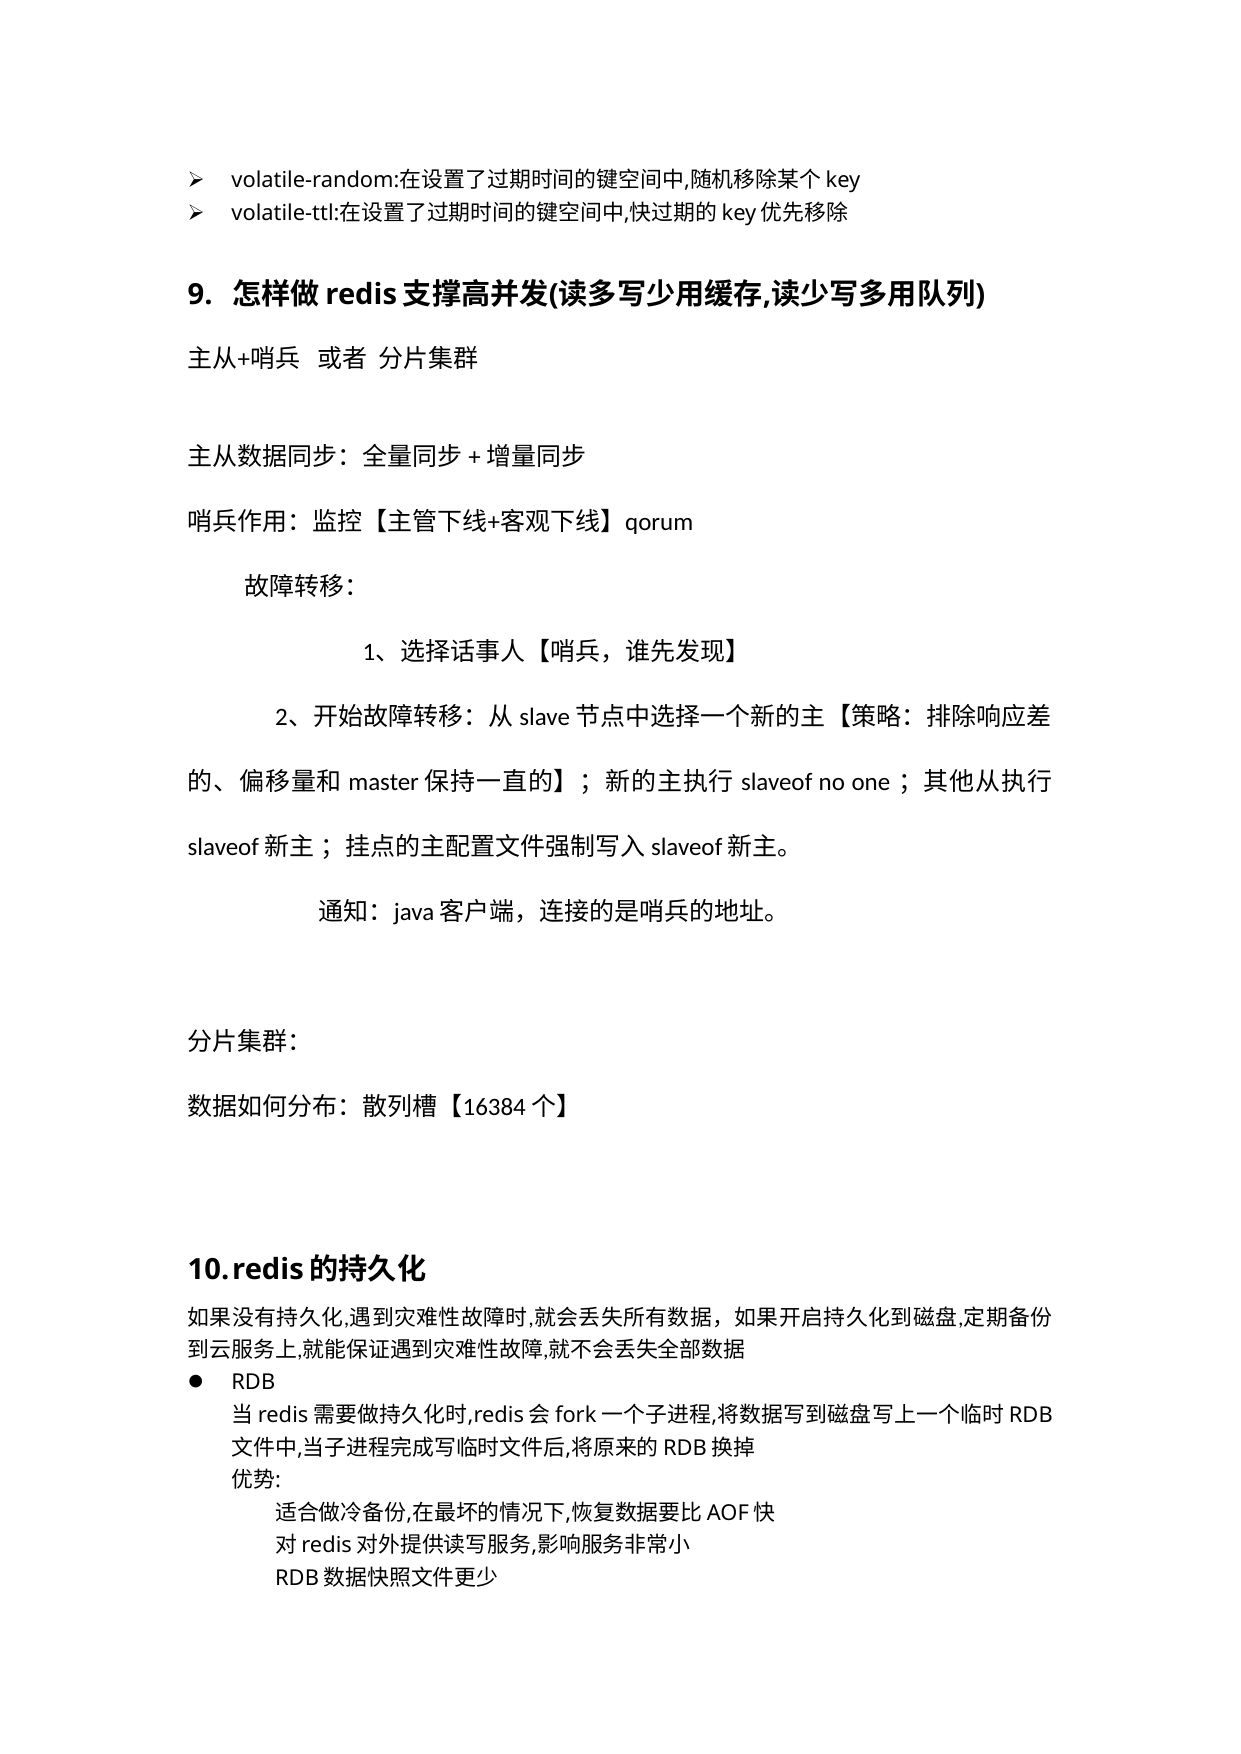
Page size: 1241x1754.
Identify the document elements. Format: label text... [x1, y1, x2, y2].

list RDB [187, 1364, 1053, 1397]
text 适合做冷备份,在最坏的情况下,恢复数据要比AOF快 [231, 1494, 1053, 1527]
text 对redis对外提供读写服务,影响服务非常小 [231, 1527, 1053, 1559]
text 故障转移： [187, 552, 1053, 617]
text 数据如何分布：散列槽【16384个】 [187, 1072, 1053, 1137]
text 优势: [231, 1462, 1053, 1494]
text 通知：java客户端，连接的是哨兵的地址。 [187, 877, 1053, 942]
list volatile-ttl:在设置了过期时间的键空间中,快过期的key优先移除 [187, 194, 1053, 227]
text 当redis需要做持久化时,redis会fork一个子进程,将数据写到磁盘写上一个临时RDB文件中,当子进程完成写临时文件后,将原来的RDB换掉 [231, 1397, 1053, 1462]
list redis的持久化 [187, 1234, 1053, 1299]
text 主从+哨兵 或者 分片集群 [187, 324, 1053, 389]
text 分片集群： [187, 1007, 1053, 1072]
text 如果没有持久化,遇到灾难性故障时,就会丢失所有数据，如果开启持久化到磁盘,定期备份到云服务上,就能保证遇到灾难性故障,就不会丢失全部数据 [187, 1299, 1053, 1364]
text 主从数据同步：全量同步 + 增量同步 [187, 422, 1053, 487]
text RDB数据快照文件更少 [231, 1559, 1053, 1592]
text 2、开始故障转移：从slave节点中选择一个新的主【策略：排除响应差的、偏移量和master保持一直的】；新的主执行slaveof no one ；其他从执行slaveof 新主 ；挂点的主配置文件强制写入 slaveof 新主。 [187, 682, 1053, 877]
text 哨兵作用：监控【主管下线+客观下线】qorum [187, 487, 1053, 552]
list volatile-random:在设置了过期时间的键空间中,随机移除某个key [187, 162, 1053, 194]
text 1、选择话事人【哨兵，谁先发现】 [187, 617, 1053, 682]
list 怎样做redis支撑高并发(读多写少用缓存,读少写多用队列) [187, 259, 1053, 324]
